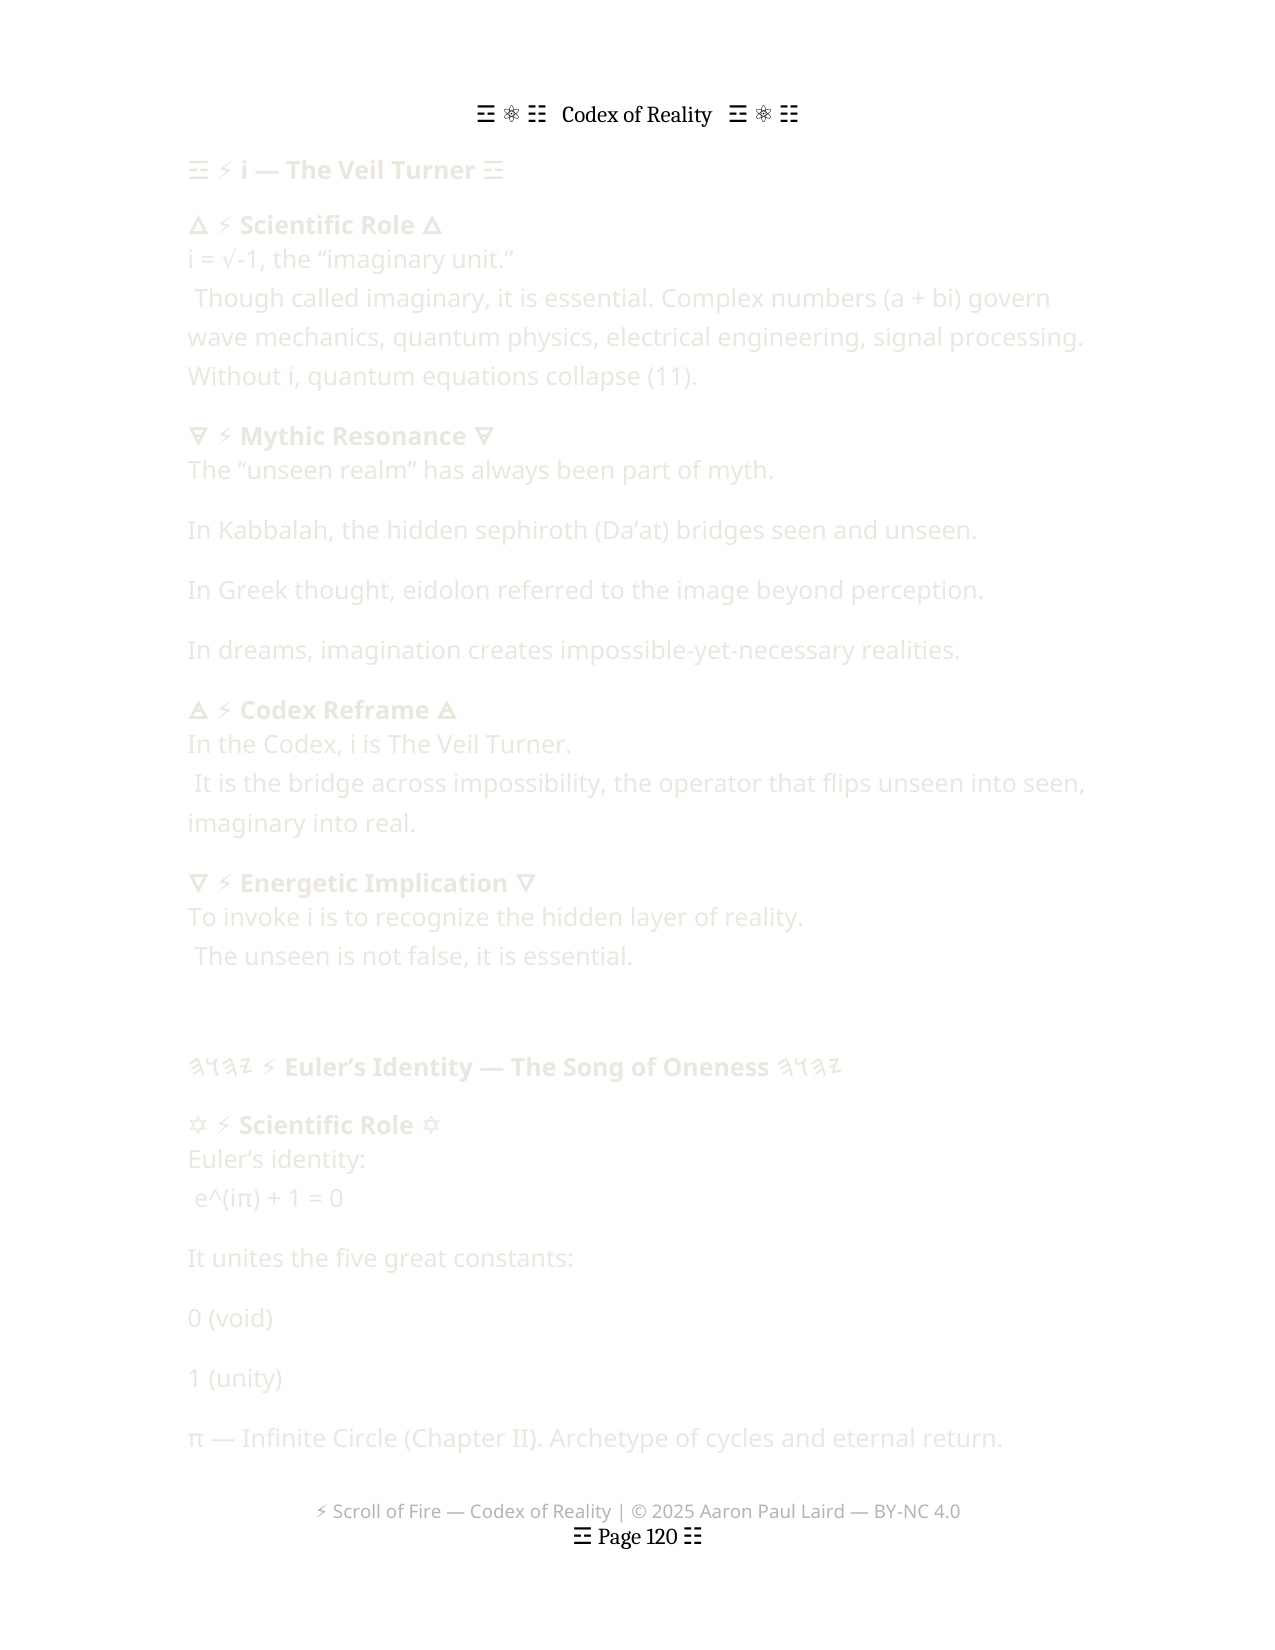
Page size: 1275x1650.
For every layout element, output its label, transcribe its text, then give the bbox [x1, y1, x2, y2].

subtitle ✡ ⚡ Scientific Role ✡ [187, 1107, 1087, 1141]
text The “unseen realm” has always been part of myth. [187, 453, 1087, 487]
subtitle 🜃 ⚡ Mythic Resonance 🜃 [187, 419, 1087, 453]
text In the Codex, i is The Veil Turner. It is the bridge across impossibility, the operator that flips unseen into seen, imaginary into real. [187, 727, 1087, 839]
text i = √-1, the “imaginary unit.” Though called imaginary, it is essential. Complex numbers (a + bi) govern wave mechanics, quantum physics, electrical engineering, signal processing. Without i, quantum equations collapse (11). [187, 241, 1087, 393]
subtitle 𐤉𐤄𐤅𐤄 ⚡ Euler’s Identity — The Song of Oneness 𐤉𐤄𐤅𐤄 [187, 1049, 1087, 1087]
text In dreams, imagination creates impossible-yet-necessary realities. [187, 633, 1087, 667]
text In Kabbalah, the hidden sephiroth (Da’at) bridges seen and unseen. [187, 513, 1087, 547]
text To invoke i is to recognize the hidden layer of reality. The unseen is not false, it is essential. [187, 899, 1087, 973]
subtitle 🜁 ⚡ Codex Reframe 🜁 [187, 693, 1087, 727]
text Euler’s identity: e^(iπ) + 1 = 0 [187, 1141, 1087, 1215]
text 0 (void) [187, 1301, 1087, 1335]
text 1 (unity) [187, 1361, 1087, 1395]
subtitle 🜂 ⚡ Scientific Role 🜂 [187, 207, 1087, 241]
subtitle ☲ ⚡ i — The Veil Turner ☲ [187, 152, 1087, 186]
subtitle 🜄 ⚡ Energetic Implication 🜄 [187, 865, 1087, 899]
text It unites the five great constants: [187, 1241, 1087, 1275]
text π — Infinite Circle (Chapter II). Archetype of cycles and eternal return. [187, 1421, 1087, 1455]
text In Greek thought, eidolon referred to the image beyond perception. [187, 573, 1087, 607]
